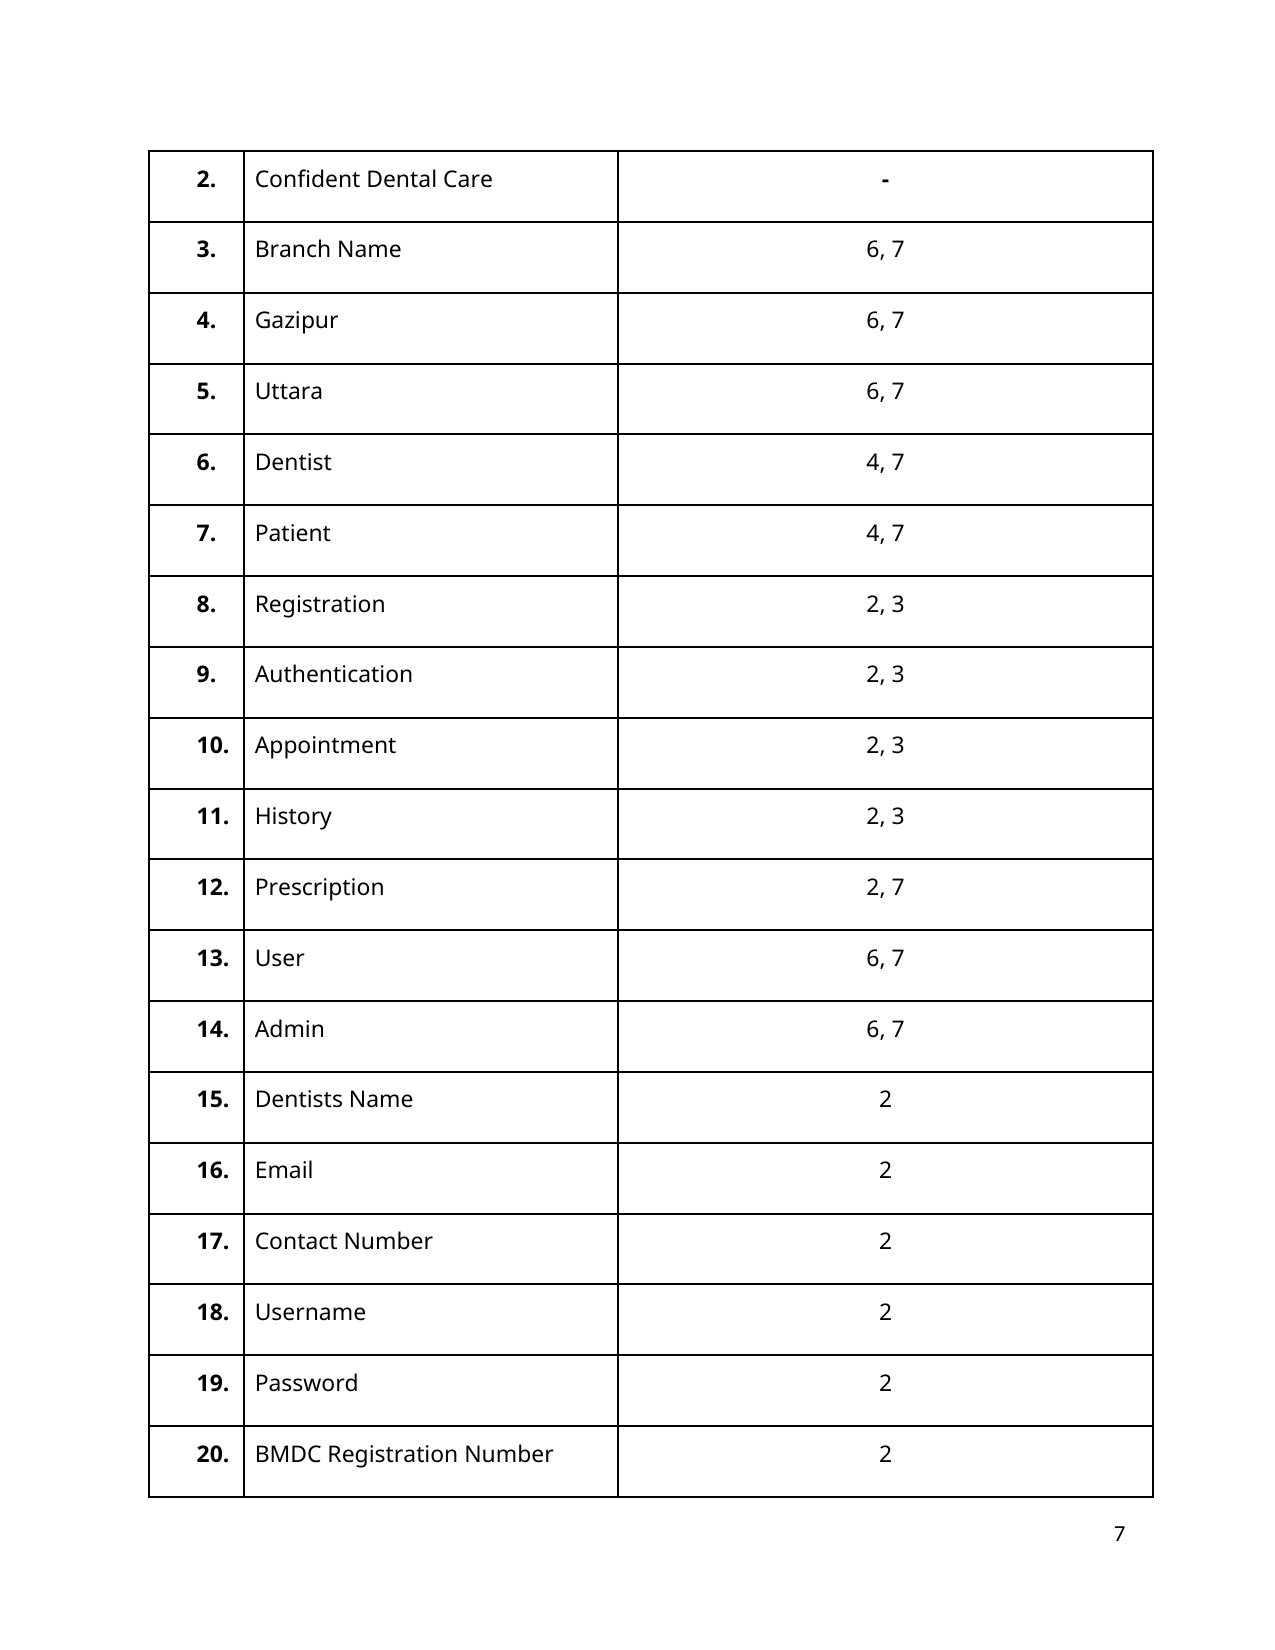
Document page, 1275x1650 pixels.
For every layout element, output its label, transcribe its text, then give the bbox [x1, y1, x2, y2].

table_cell [150, 365, 243, 433]
table_cell 4, 7 [619, 506, 1152, 575]
table_cell 2, 7 [619, 860, 1152, 929]
table_cell [150, 860, 243, 929]
table_cell Branch Name [245, 223, 617, 292]
table_cell Appointment [245, 719, 617, 787]
table_cell Gazipur [245, 294, 617, 362]
table_cell [150, 790, 243, 858]
table_cell [150, 1144, 243, 1212]
table_cell 2 [619, 1073, 1152, 1142]
table_cell 6, 7 [619, 223, 1152, 292]
table_cell Prescription [245, 860, 617, 929]
table_cell 2 [619, 1356, 1152, 1425]
table_cell [150, 577, 243, 646]
table_cell Contact Number [245, 1215, 617, 1283]
table_cell [150, 1285, 243, 1354]
table_cell Email [245, 1144, 617, 1212]
table_cell BMDC Registration Number [245, 1427, 617, 1496]
table_cell [150, 1356, 243, 1425]
table_cell Confident Dental Care [245, 152, 617, 221]
table_cell - [619, 152, 1152, 221]
table_cell Username [245, 1285, 617, 1354]
table_cell [150, 1427, 243, 1496]
table_cell [150, 506, 243, 575]
table_cell 6, 7 [619, 931, 1152, 1000]
table_cell History [245, 790, 617, 858]
table_cell Uttara [245, 365, 617, 433]
table_cell 2 [619, 1144, 1152, 1212]
table_cell 4, 7 [619, 435, 1152, 504]
table_cell 6, 7 [619, 294, 1152, 362]
table_cell 2 [619, 1215, 1152, 1283]
table_cell Dentist [245, 435, 617, 504]
table_cell 2, 3 [619, 719, 1152, 787]
table_cell [150, 435, 243, 504]
table_cell 2, 3 [619, 790, 1152, 858]
table_cell Registration [245, 577, 617, 646]
table_cell 2 [619, 1285, 1152, 1354]
table_cell [150, 294, 243, 362]
table_cell [150, 1073, 243, 1142]
table_cell Patient [245, 506, 617, 575]
table_cell Password [245, 1356, 617, 1425]
table_cell Admin [245, 1002, 617, 1071]
table_cell 6, 7 [619, 365, 1152, 433]
table_cell 6, 7 [619, 1002, 1152, 1071]
table_cell [150, 1215, 243, 1283]
table_cell 2, 3 [619, 648, 1152, 717]
table_cell Authentication [245, 648, 617, 717]
table_cell [150, 152, 243, 221]
table_cell Dentists Name [245, 1073, 617, 1142]
table_cell [150, 1002, 243, 1071]
table_cell [150, 931, 243, 1000]
table_cell [150, 223, 243, 292]
table_cell 2 [619, 1427, 1152, 1496]
table_cell [150, 719, 243, 787]
table_cell 2, 3 [619, 577, 1152, 646]
table_cell User [245, 931, 617, 1000]
table_cell [150, 648, 243, 717]
